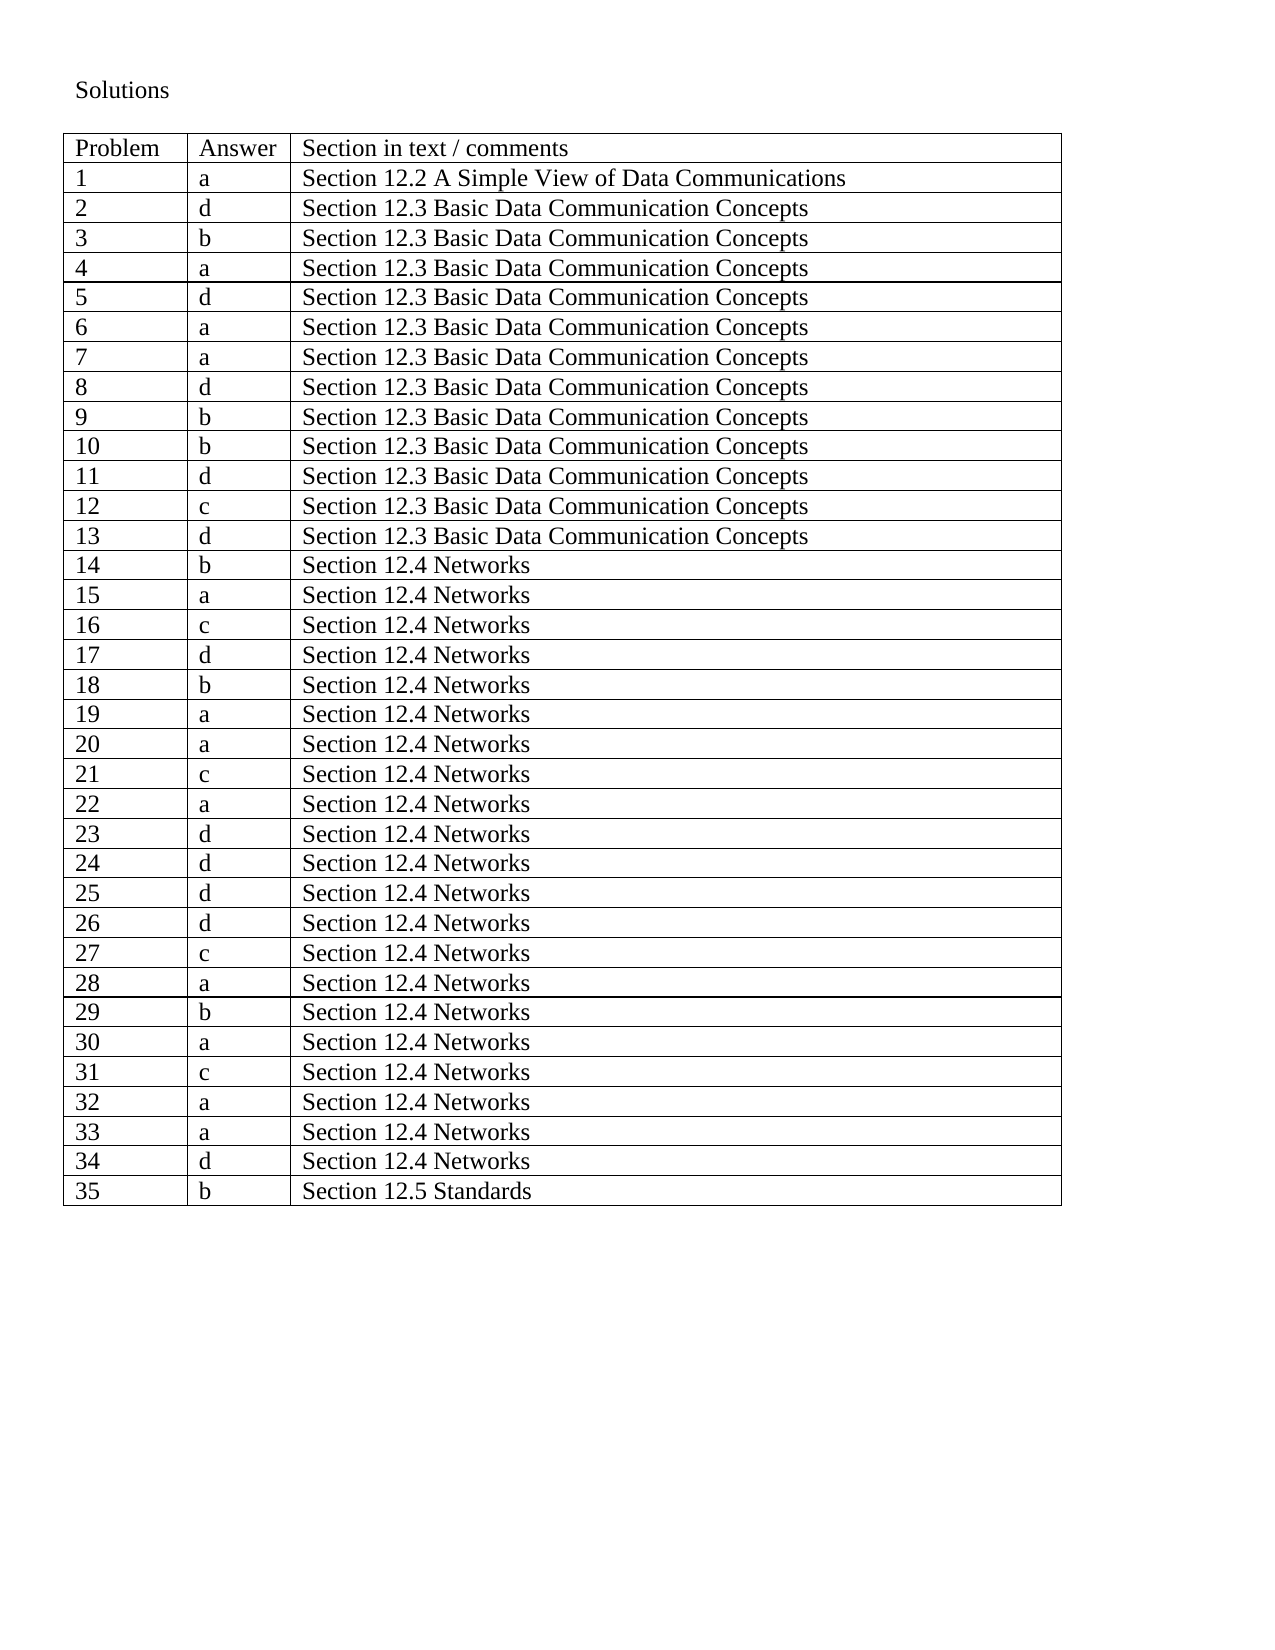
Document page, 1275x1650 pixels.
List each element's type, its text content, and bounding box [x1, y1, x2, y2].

table_cell Section 12.4 Networks [291, 1057, 1061, 1086]
table_cell b [188, 223, 290, 252]
table_cell Section 12.3 Basic Data Communication Concepts [291, 491, 1061, 520]
text Solutions [75, 75, 1200, 104]
table_cell 6 [64, 312, 187, 341]
table_cell 3 [64, 223, 187, 252]
table_cell b [188, 551, 290, 579]
table_cell a [188, 1027, 290, 1056]
table_cell Section 12.4 Networks [291, 878, 1061, 907]
table_cell 26 [64, 908, 187, 937]
table_cell d [188, 283, 290, 311]
table_cell Section 12.4 Networks [291, 1117, 1061, 1145]
table_header Problem [64, 134, 187, 162]
table_cell 35 [64, 1176, 187, 1205]
table_cell 29 [64, 998, 187, 1026]
table_cell 33 [64, 1117, 187, 1145]
table_cell c [188, 491, 290, 520]
table_cell 20 [64, 729, 187, 758]
table_cell a [188, 1117, 290, 1145]
table_cell a [188, 968, 290, 996]
table_cell a [188, 729, 290, 758]
table_cell Section 12.4 Networks [291, 789, 1061, 818]
table_cell 16 [64, 610, 187, 639]
table_cell 1 [64, 163, 187, 192]
table_cell b [188, 1176, 290, 1205]
table_cell b [188, 670, 290, 698]
table_cell a [188, 700, 290, 728]
table_cell Section 12.4 Networks [291, 700, 1061, 728]
table_cell 34 [64, 1146, 187, 1175]
table_cell Section 12.5 Standards [291, 1176, 1061, 1205]
table_cell b [188, 998, 290, 1026]
table_cell Section 12.3 Basic Data Communication Concepts [291, 342, 1061, 371]
table_cell 13 [64, 521, 187, 549]
table_cell c [188, 610, 290, 639]
table_cell Section 12.3 Basic Data Communication Concepts [291, 223, 1061, 252]
table_cell Section 12.4 Networks [291, 1027, 1061, 1056]
table_header Section in text / comments [291, 134, 1061, 162]
table_cell 27 [64, 938, 187, 967]
table_cell Section 12.4 Networks [291, 1146, 1061, 1175]
table_cell Section 12.3 Basic Data Communication Concepts [291, 431, 1061, 460]
table_cell d [188, 908, 290, 937]
table_cell 9 [64, 402, 187, 430]
table_cell a [188, 312, 290, 341]
table_cell 18 [64, 670, 187, 698]
table_cell 28 [64, 968, 187, 996]
table_cell Section 12.3 Basic Data Communication Concepts [291, 372, 1061, 401]
table_cell d [188, 819, 290, 847]
table_cell Section 12.3 Basic Data Communication Concepts [291, 521, 1061, 549]
table_cell c [188, 938, 290, 967]
table_cell Section 12.3 Basic Data Communication Concepts [291, 312, 1061, 341]
table_cell d [188, 193, 290, 222]
table_cell Section 12.4 Networks [291, 1087, 1061, 1116]
table_cell 2 [64, 193, 187, 222]
table_cell 4 [64, 253, 187, 281]
table_cell 14 [64, 551, 187, 579]
table_cell Section 12.4 Networks [291, 610, 1061, 639]
table_cell Section 12.4 Networks [291, 968, 1061, 996]
table_cell Section 12.4 Networks [291, 670, 1061, 698]
table_cell c [188, 1057, 290, 1086]
table_cell Section 12.4 Networks [291, 759, 1061, 788]
table_cell 8 [64, 372, 187, 401]
table_cell a [188, 163, 290, 192]
table_cell Section 12.3 Basic Data Communication Concepts [291, 402, 1061, 430]
table_cell b [188, 402, 290, 430]
table_cell 30 [64, 1027, 187, 1056]
table_cell 22 [64, 789, 187, 818]
table_cell Section 12.4 Networks [291, 551, 1061, 579]
table_cell Section 12.4 Networks [291, 819, 1061, 847]
table_cell Section 12.4 Networks [291, 729, 1061, 758]
table_cell Section 12.4 Networks [291, 640, 1061, 669]
table_cell Section 12.4 Networks [291, 849, 1061, 877]
table_cell c [188, 759, 290, 788]
table_cell d [188, 878, 290, 907]
table_header Answer [188, 134, 290, 162]
table_cell 17 [64, 640, 187, 669]
table_cell 32 [64, 1087, 187, 1116]
table_cell 10 [64, 431, 187, 460]
table_cell Section 12.4 Networks [291, 938, 1061, 967]
table_cell d [188, 372, 290, 401]
table_cell a [188, 253, 290, 281]
table_cell d [188, 1146, 290, 1175]
table_cell a [188, 580, 290, 609]
table_cell 12 [64, 491, 187, 520]
table_cell 25 [64, 878, 187, 907]
table_cell Section 12.3 Basic Data Communication Concepts [291, 253, 1061, 281]
table_cell Section 12.3 Basic Data Communication Concepts [291, 461, 1061, 490]
table_cell d [188, 461, 290, 490]
table_cell 24 [64, 849, 187, 877]
table_cell 5 [64, 283, 187, 311]
table_cell b [188, 431, 290, 460]
table_cell 11 [64, 461, 187, 490]
table_cell Section 12.4 Networks [291, 998, 1061, 1026]
table_cell Section 12.3 Basic Data Communication Concepts [291, 193, 1061, 222]
table_cell Section 12.4 Networks [291, 908, 1061, 937]
table_cell 31 [64, 1057, 187, 1086]
table_cell d [188, 849, 290, 877]
table_cell 19 [64, 700, 187, 728]
table_cell a [188, 1087, 290, 1116]
table_cell 23 [64, 819, 187, 847]
table_cell 21 [64, 759, 187, 788]
table_cell 7 [64, 342, 187, 371]
table_cell a [188, 342, 290, 371]
table_cell d [188, 640, 290, 669]
table_cell d [188, 521, 290, 549]
table_cell Section 12.3 Basic Data Communication Concepts [291, 283, 1061, 311]
table_cell Section 12.2 A Simple View of Data Communications [291, 163, 1061, 192]
table_cell a [188, 789, 290, 818]
table_cell Section 12.4 Networks [291, 580, 1061, 609]
table_cell 15 [64, 580, 187, 609]
